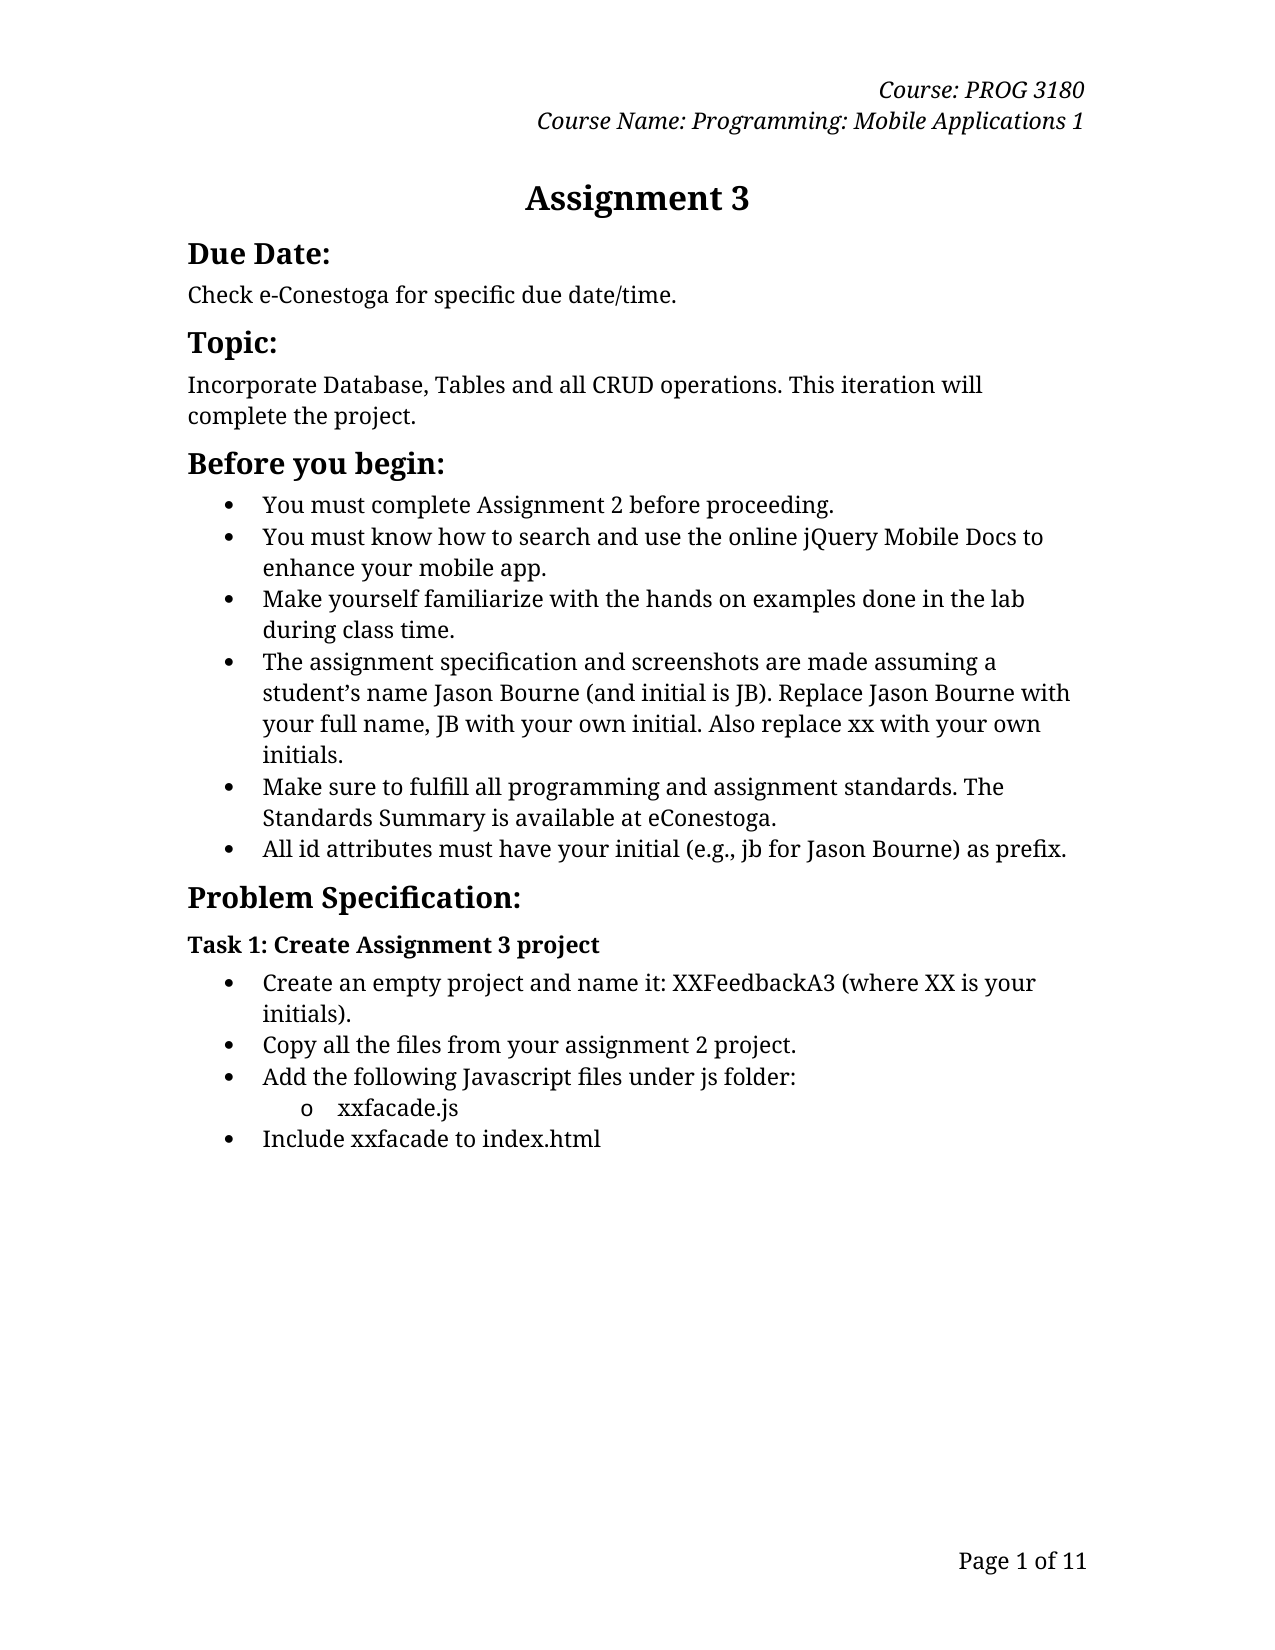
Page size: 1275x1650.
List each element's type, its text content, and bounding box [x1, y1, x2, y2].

list All id attributes must have your initial (e.g., jb for Jason Bourne) as prefix. [225, 833, 1087, 864]
subtitle Before you begin: [187, 443, 1087, 483]
subtitle Task 1: Create Assignment 3 project [187, 929, 1087, 960]
text Incorporate Database, Tables and all CRUD operations. This iteration will complete the project. [187, 368, 1087, 431]
subtitle Topic: [187, 323, 1087, 362]
list Include xxfacade to index.html [225, 1123, 1087, 1154]
subtitle Assignment 3 [187, 175, 1087, 220]
subtitle Problem Specification: [187, 877, 1087, 917]
list Make yourself familiarize with the hands on examples done in the lab during class time. [225, 583, 1087, 646]
list Copy all the files from your assignment 2 project. [225, 1029, 1087, 1060]
list xxfacade.js [300, 1092, 1087, 1123]
list Create an empty project and name it: XXFeedbackA3 (where XX is your initials). [225, 967, 1087, 1029]
list Add the following Javascript files under js folder: [225, 1060, 1087, 1092]
list Make sure to fulfill all programming and assignment standards. The Standards Summary is available at eConestoga. [225, 771, 1087, 833]
subtitle Due Date: [187, 233, 1087, 273]
list You must complete Assignment 2 before proceeding. [225, 489, 1087, 521]
list The assignment specification and screenshots are made assuming a student’s name Jason Bourne (and initial is JB). Replace Jason Bourne with your full name, JB with your own initial. Also replace xx with your own initials. [225, 646, 1087, 771]
list You must know how to search and use the online jQuery Mobile Docs to enhance your mobile app. [225, 521, 1087, 583]
text Check e-Conestoga for specific due date/time. [187, 279, 1087, 310]
